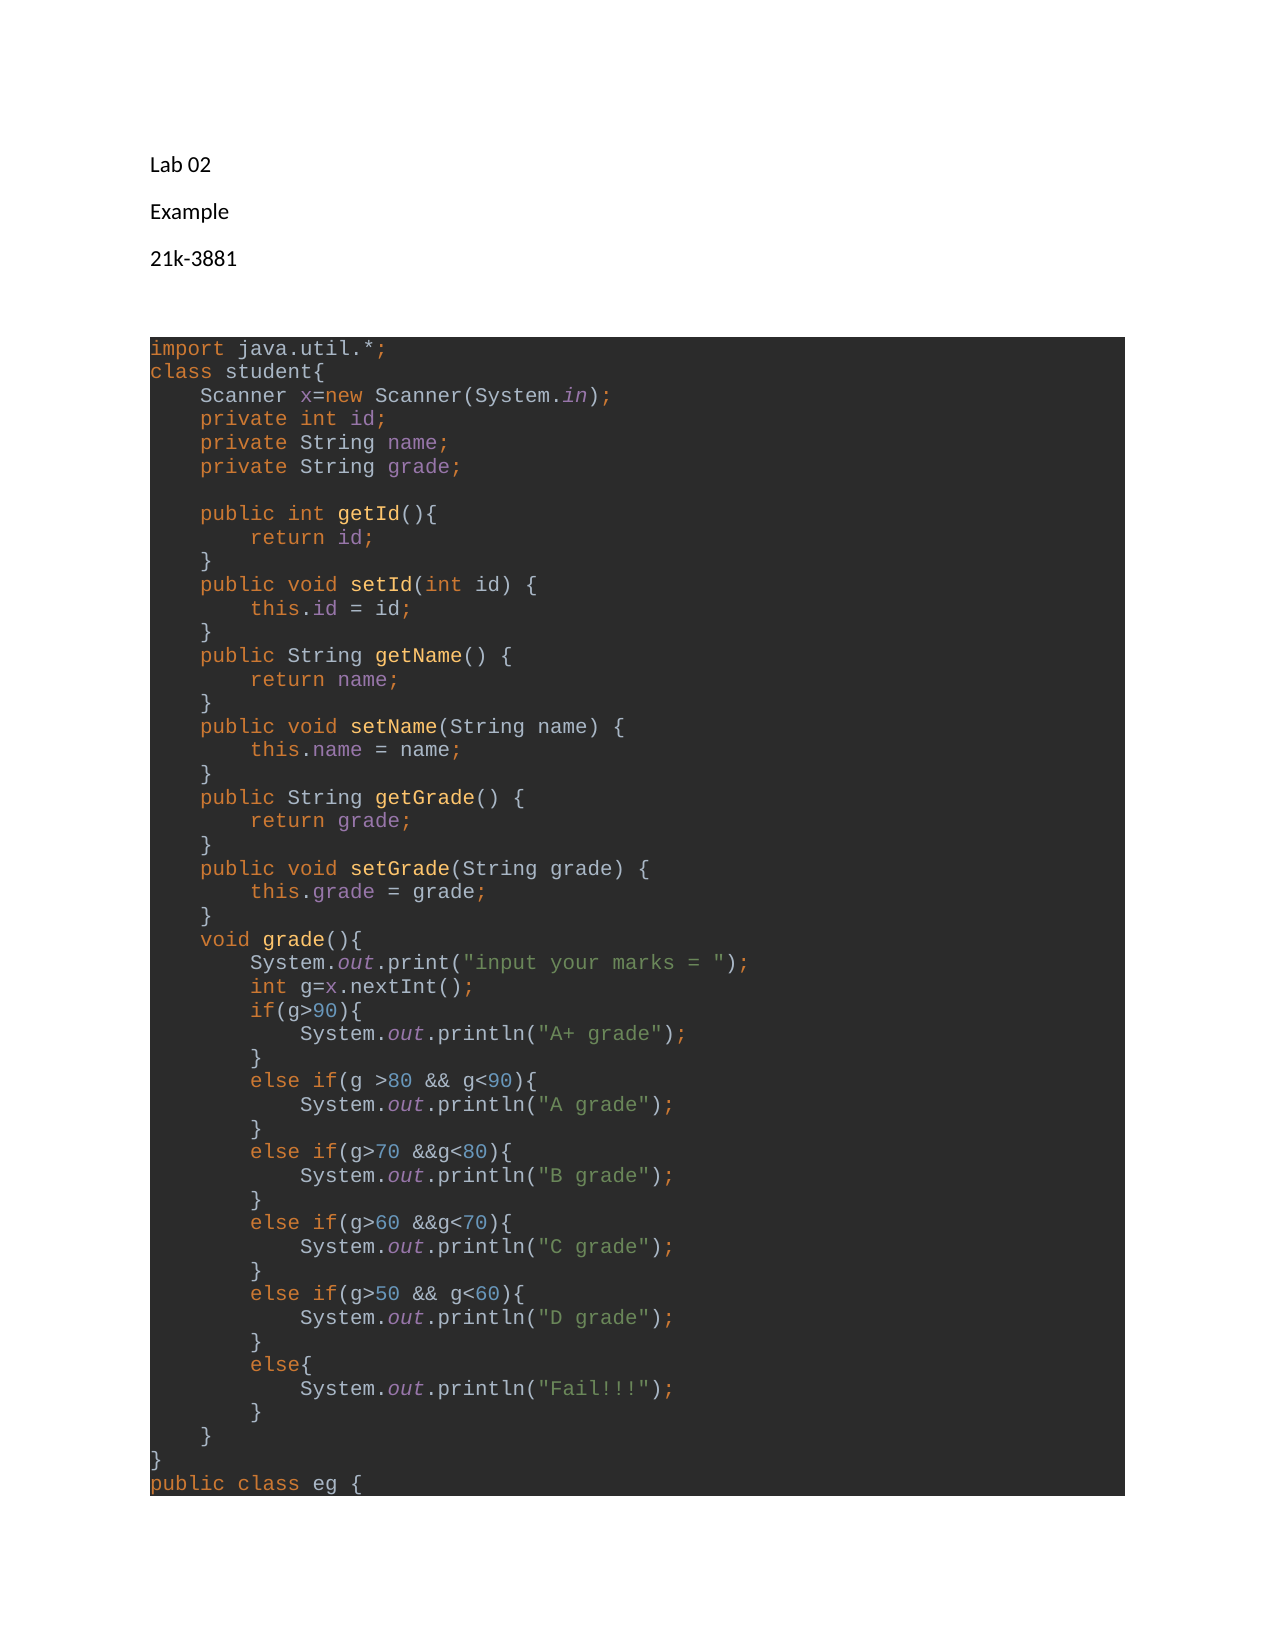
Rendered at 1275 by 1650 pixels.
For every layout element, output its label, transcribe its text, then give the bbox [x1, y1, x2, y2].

text Example [150, 197, 1125, 225]
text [150, 337, 1125, 1496]
text 21k-3881 [150, 244, 1125, 272]
text Lab 02 [150, 150, 1125, 178]
